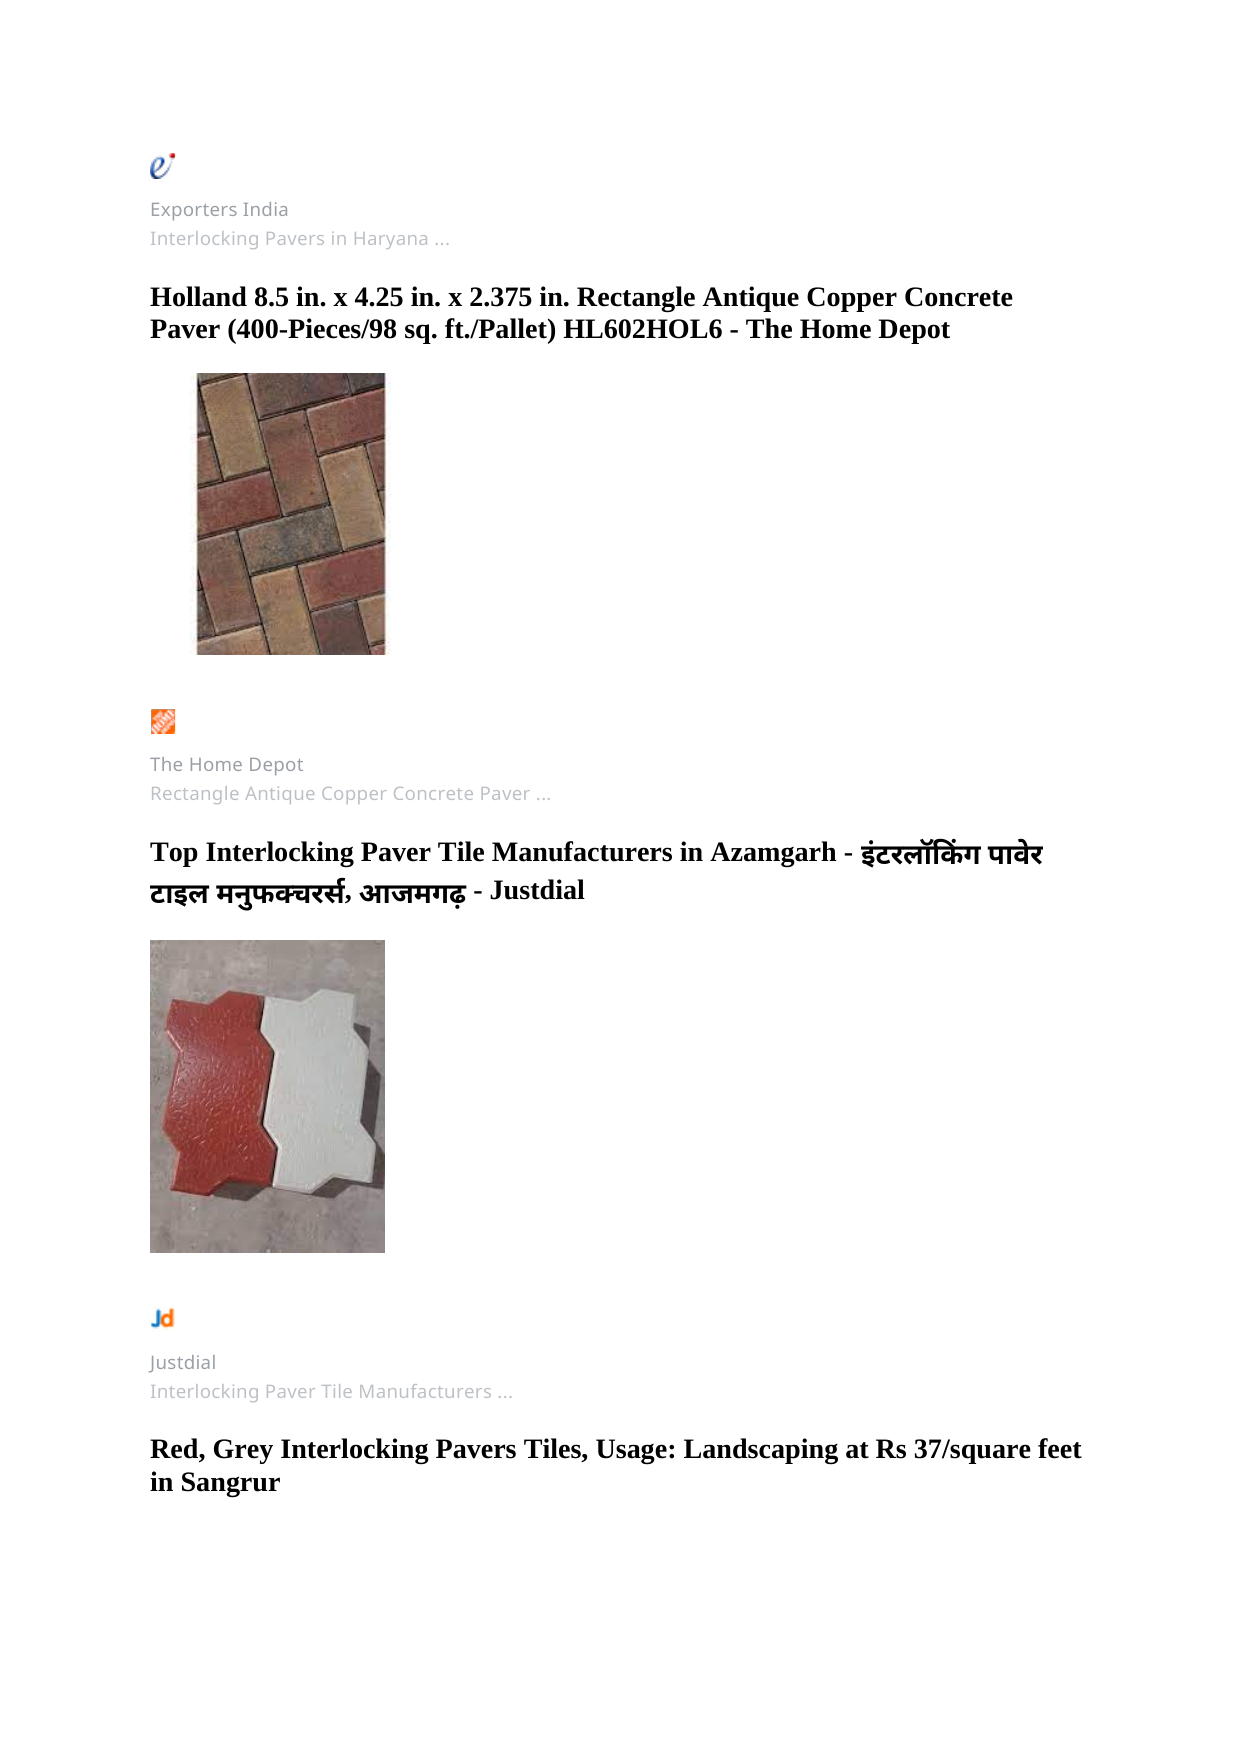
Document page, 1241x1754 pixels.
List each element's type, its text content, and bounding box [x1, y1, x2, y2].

text Justdial [150, 1343, 1090, 1375]
text Interlocking Pavers in Haryana ... [150, 225, 1090, 251]
picture [150, 708, 175, 734]
text Interlocking Paver Tile Manufacturers ... [150, 1378, 1090, 1403]
text Red, Grey Interlocking Pavers Tiles, Usage: Landscaping at Rs 37/square feet in Sangrur [150, 1433, 1090, 1497]
text Top Interlocking Paver Tile Manufacturers in Azamgarh - इंटरलॉकिंग पावेर टाइल मनुफक्चरर्स, आजमगढ़ - Justdial [150, 834, 1090, 911]
text Holland 8.5 in. x 4.25 in. x 2.375 in. Rectangle Antique Copper Concrete Paver (400-Pieces/98 sq. ft./Pallet) HL602HOL6 - The Home Depot [150, 280, 1090, 344]
picture [150, 373, 432, 655]
picture [150, 940, 385, 1253]
text Rectangle Antique Copper Concrete Paver ... [150, 780, 1090, 805]
text Exporters India [150, 191, 1090, 222]
picture [150, 153, 175, 179]
picture [150, 1306, 175, 1332]
text The Home Depot [150, 746, 1090, 777]
